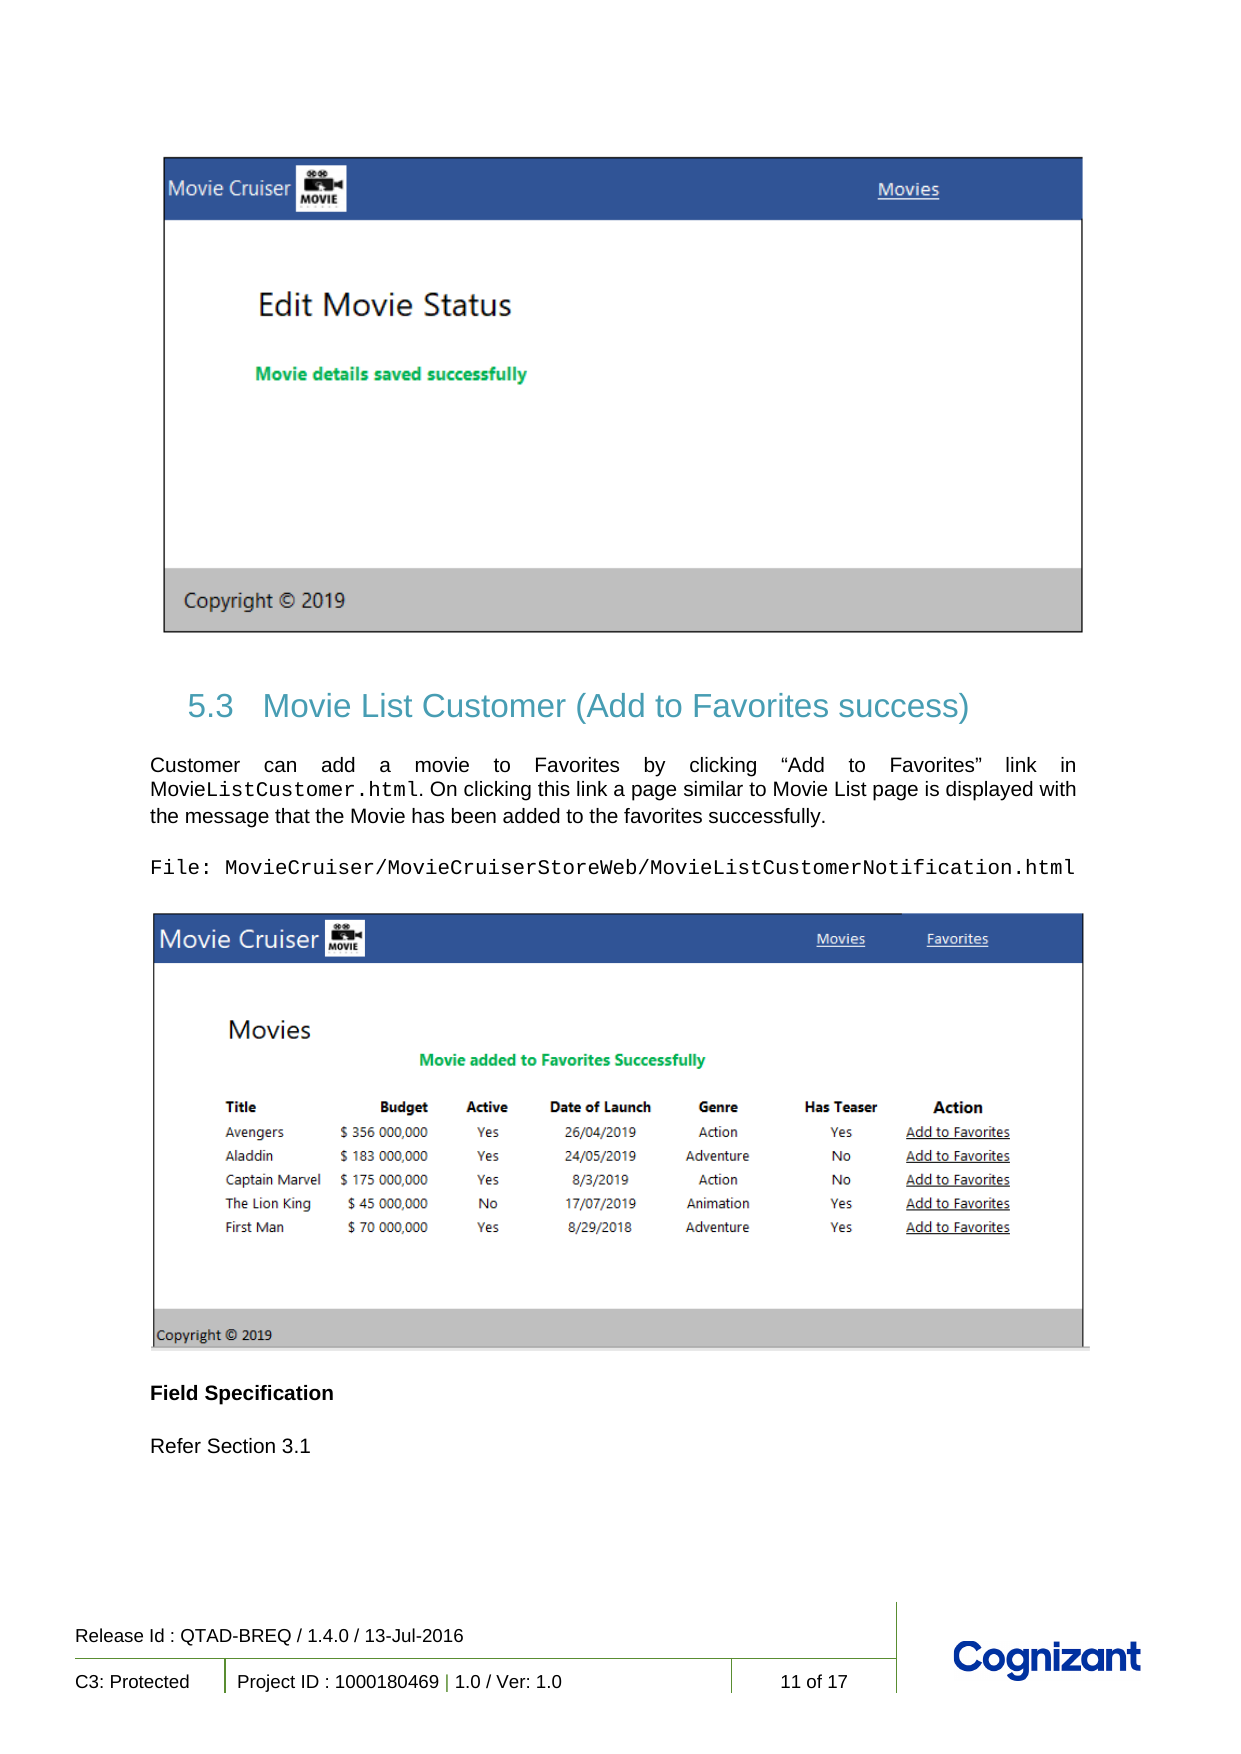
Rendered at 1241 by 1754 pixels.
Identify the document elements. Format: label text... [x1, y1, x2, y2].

subtitle Movie List Customer (Add to Favorites success) [187, 686, 1078, 724]
text File: MovieCruiser/MovieCruiserStoreWeb/MovieListCustomerNotification.html [150, 856, 1078, 881]
picture [150, 908, 1091, 1352]
picture [953, 1641, 1142, 1681]
text Refer Section 3.1 [150, 1432, 1078, 1457]
text Customer can add a movie to Favorites by clicking “Add to Favorites” link in MovieListCustomer.html. On clicking this link a page similar to Movie List page is displayed with the message that the Movie has been added to the favorites successfully. [150, 752, 1078, 828]
picture [150, 150, 1091, 645]
text Field Specification [150, 1380, 1078, 1405]
